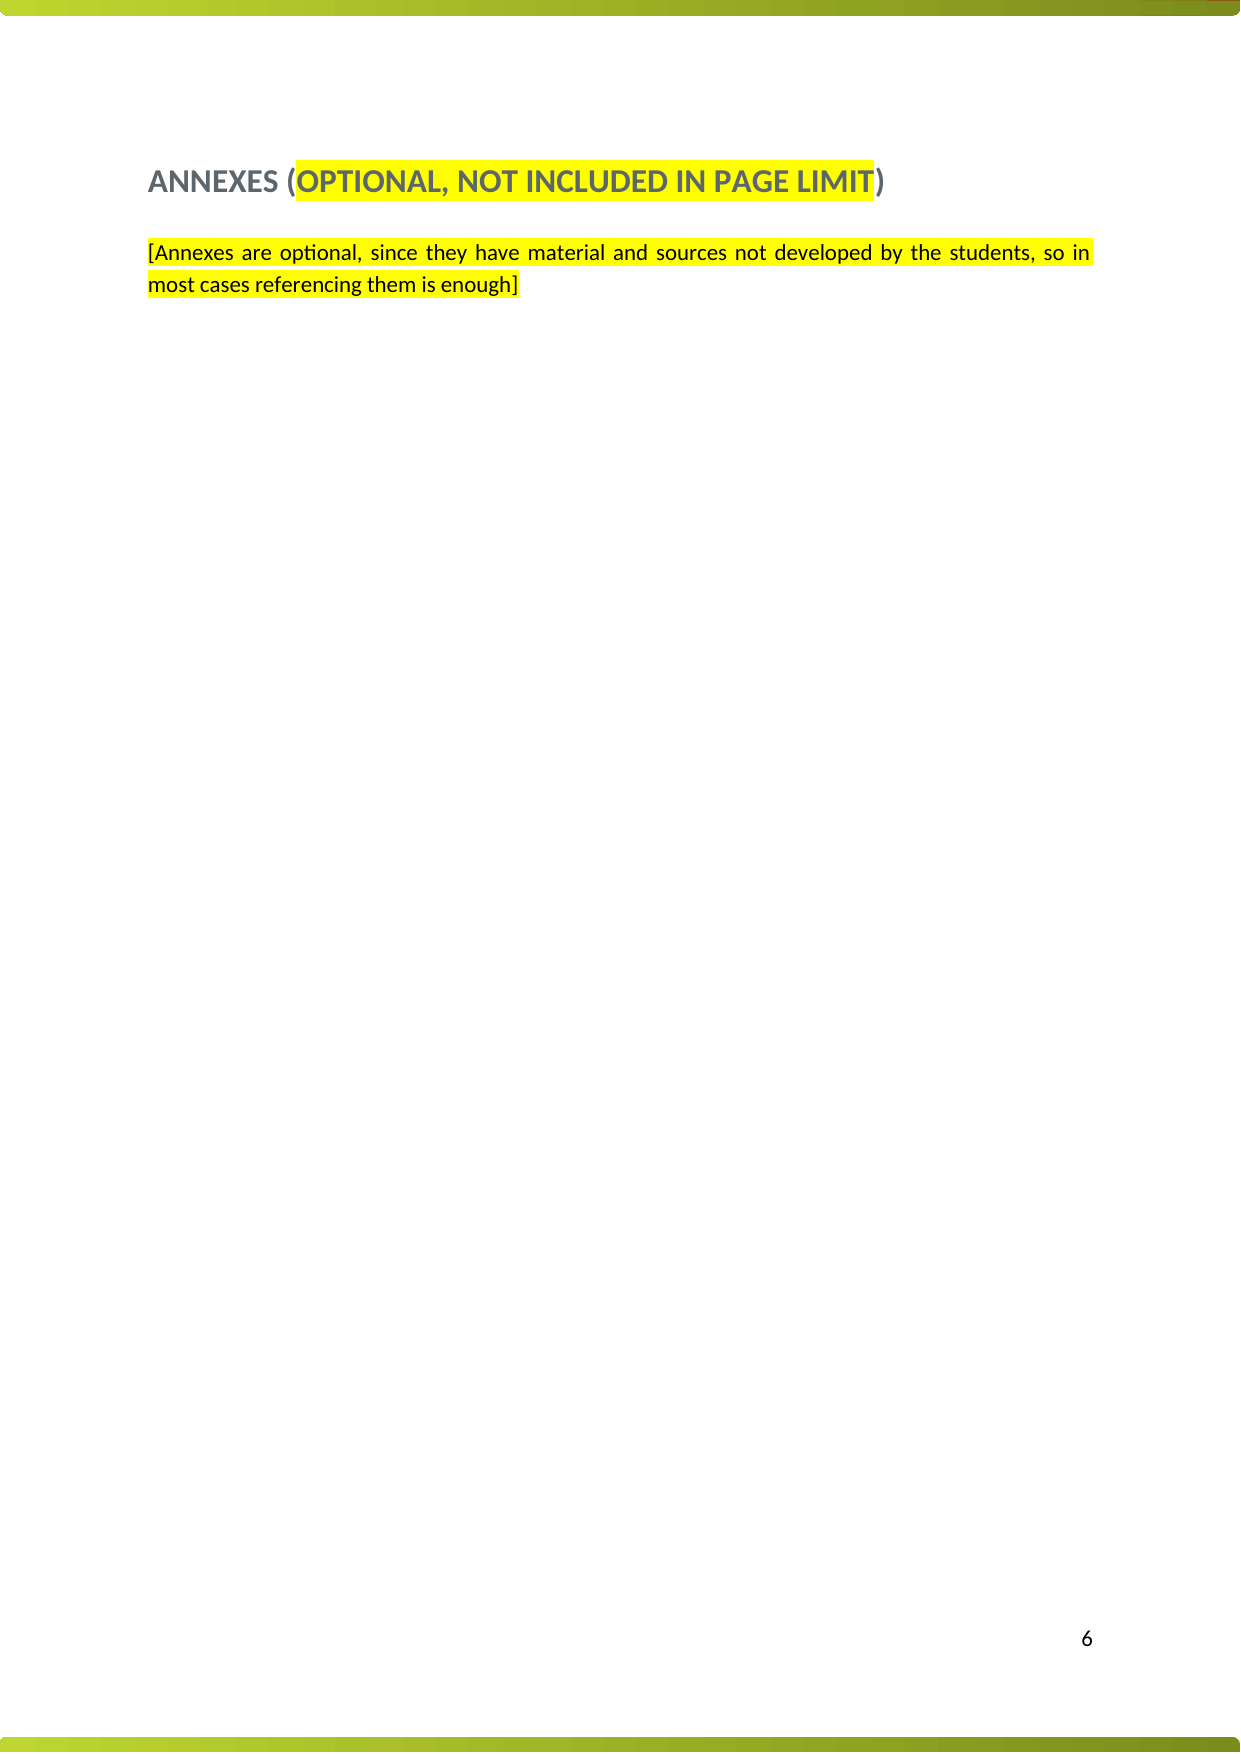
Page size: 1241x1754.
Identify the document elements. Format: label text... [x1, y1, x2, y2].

text [Annexes are optional, since they have material and sources not developed by the students, so in most cases referencing them is enough] [148, 266, 1092, 298]
subtitle Annexes (Optional, Not included in page limit) [874, 160, 1092, 201]
subtitle Annexes (Optional, Not included in page limit) [148, 160, 296, 201]
